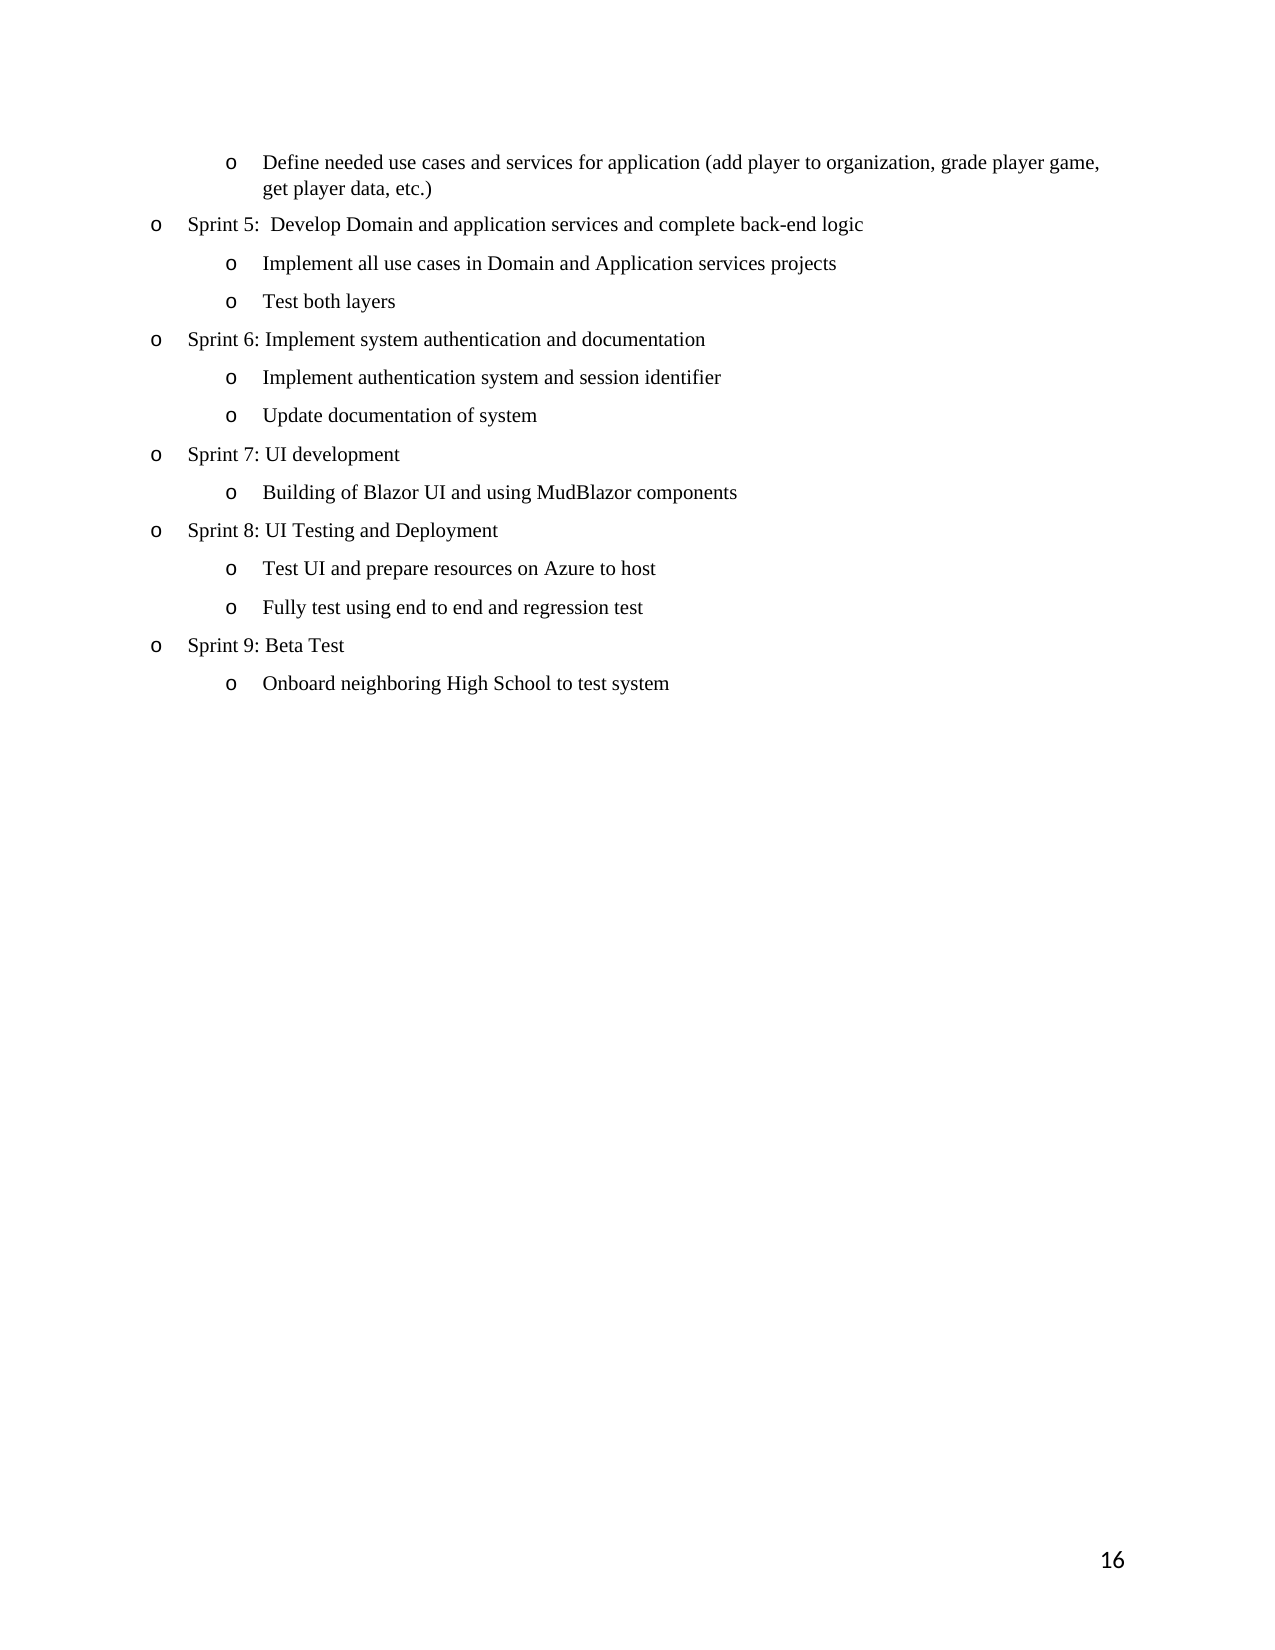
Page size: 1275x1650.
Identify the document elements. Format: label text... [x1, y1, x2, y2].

list Sprint 9: Beta Test [150, 633, 1125, 658]
list Update documentation of system [225, 403, 1125, 429]
list Onboard neighboring High School to test system [225, 671, 1125, 697]
list Define needed use cases and services for application (add player to organization, grade player game, get player data, etc.) [225, 150, 1125, 200]
list Fully test using end to end and regression test [225, 594, 1125, 620]
list Sprint 5: Develop Domain and application services and complete back-end logic [150, 212, 1125, 238]
list Sprint 6: Implement system authentication and documentation [150, 327, 1125, 353]
list Sprint 8: UI Testing and Deployment [150, 518, 1125, 544]
list Building of Blazor UI and using MudBlazor components [225, 480, 1125, 506]
list Implement all use cases in Domain and Application services projects [225, 251, 1125, 276]
list Test both layers [225, 289, 1125, 314]
list Sprint 7: UI development [150, 442, 1125, 467]
list Test UI and prepare resources on Azure to host [225, 556, 1125, 582]
list Implement authentication system and session identifier [225, 365, 1125, 391]
